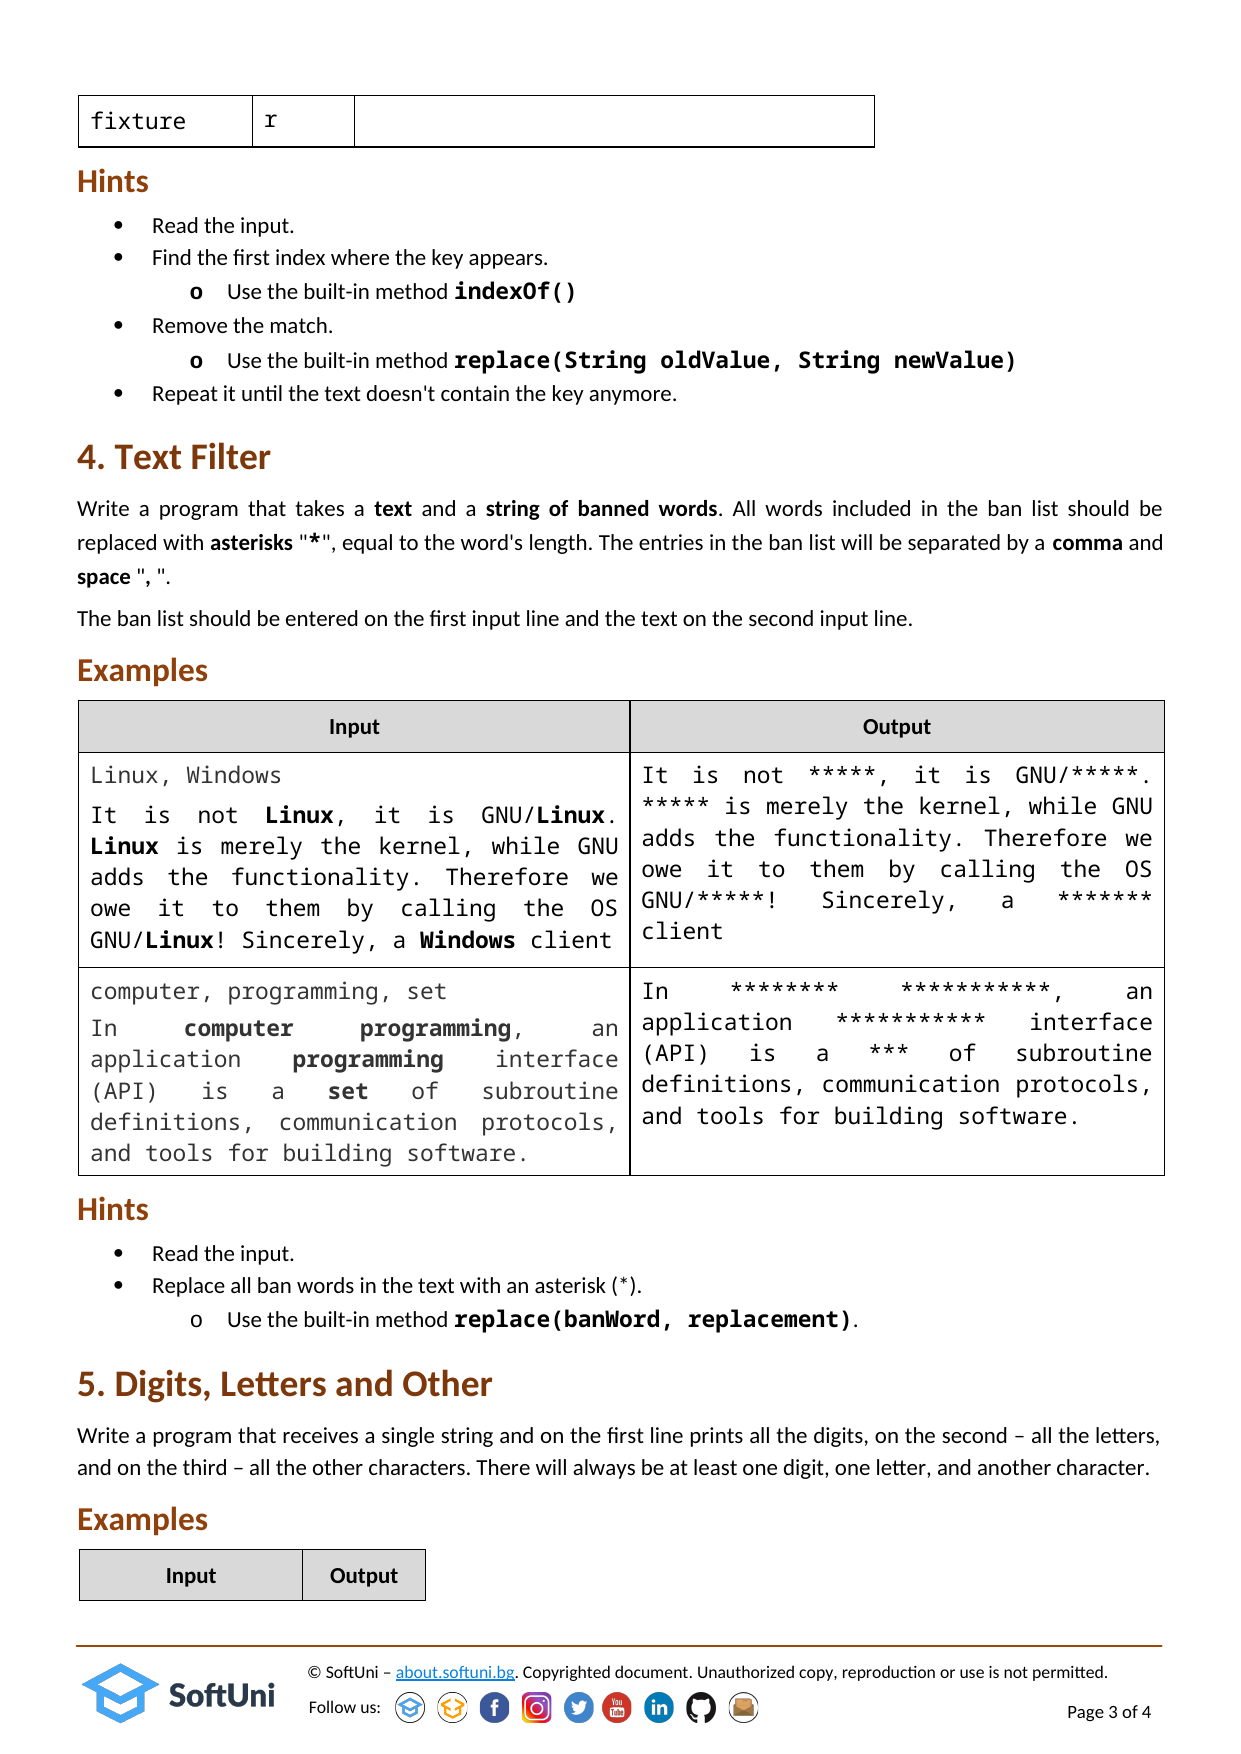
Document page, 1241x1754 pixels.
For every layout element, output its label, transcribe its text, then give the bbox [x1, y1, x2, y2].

table_cell fixtur [253, 96, 354, 146]
picture [602, 1692, 632, 1723]
picture [437, 1692, 468, 1723]
table_cell computer, programming, set In computer programming, an application programming interface (API) is a set of subroutine definitions, communication protocols, and tools for building software. [79, 968, 629, 1174]
picture [665, 1714, 674, 1723]
picture [395, 1692, 425, 1723]
list Use the built-in method replace(String oldValue, String newValue) [189, 343, 1163, 375]
picture [644, 1714, 653, 1723]
subtitle Hints [77, 1188, 1163, 1229]
list Read the input. [114, 211, 1163, 239]
table_header Output [303, 1550, 425, 1600]
subtitle Examples [77, 1498, 1163, 1539]
text The ban list should be entered on the first input line and the text on the second input line. [77, 604, 1163, 632]
subtitle Hints [77, 160, 1163, 201]
picture [728, 1692, 759, 1723]
list Use the built-in method replace(banWord, replacement). [189, 1303, 1163, 1335]
list Replace all ban words in the text with an asterisk (*). [114, 1271, 1163, 1299]
list Read the input. [114, 1239, 1163, 1267]
text Write a program that takes a text and a string of banned words. All words included in the ban list should be replaced with asterisks "*", equal to the word's length. The entries in the ban list will be separated by a comma and space ", ". [77, 494, 1163, 590]
list Find the first index where the key appears. [114, 243, 1163, 271]
picture [522, 1692, 552, 1723]
subtitle Examples [77, 649, 1163, 690]
subtitle Digits, Letters and Other [77, 1360, 1163, 1406]
table_cell [355, 96, 874, 146]
table_cell It is not *****, it is GNU/*****. ***** is merely the kernel, while GNU adds the functionality. Therefore we owe it to them by calling the OS GNU/*****! Sincerely, a ******* client [631, 753, 1164, 967]
list Use the built-in method indexOf() [189, 275, 1163, 307]
list Repeat it until the text doesn't contain the key anymore. [114, 379, 1163, 408]
table_header Output [631, 701, 1164, 752]
picture [564, 1692, 594, 1723]
table_cell Linux, Windows It is not Linux, it is GNU/Linux. Linux is merely the kernel, while GNU adds the functionality. Therefore we owe it to them by calling the OS GNU/Linux! Sincerely, a Windows client [79, 753, 629, 967]
text Write a program that receives a single string and on the first line prints all the digits, on the second – all the letters, and on the third – all the other characters. There will always be at least one digit, one letter, and another character. [77, 1421, 1163, 1482]
table_cell e fixture [79, 96, 252, 146]
list Remove the match. [114, 311, 1163, 339]
picture [644, 1692, 653, 1701]
picture [665, 1692, 674, 1701]
table_header Input [80, 1550, 302, 1600]
subtitle Text Filter [77, 433, 1163, 478]
table_cell In ******** ***********, an application *********** interface (API) is a *** of subroutine definitions, communication protocols, and tools for building software. [631, 968, 1164, 1174]
picture [75, 1658, 281, 1729]
picture [658, 1705, 667, 1714]
table_header Input [79, 701, 629, 752]
picture [479, 1692, 510, 1723]
picture [686, 1692, 716, 1723]
